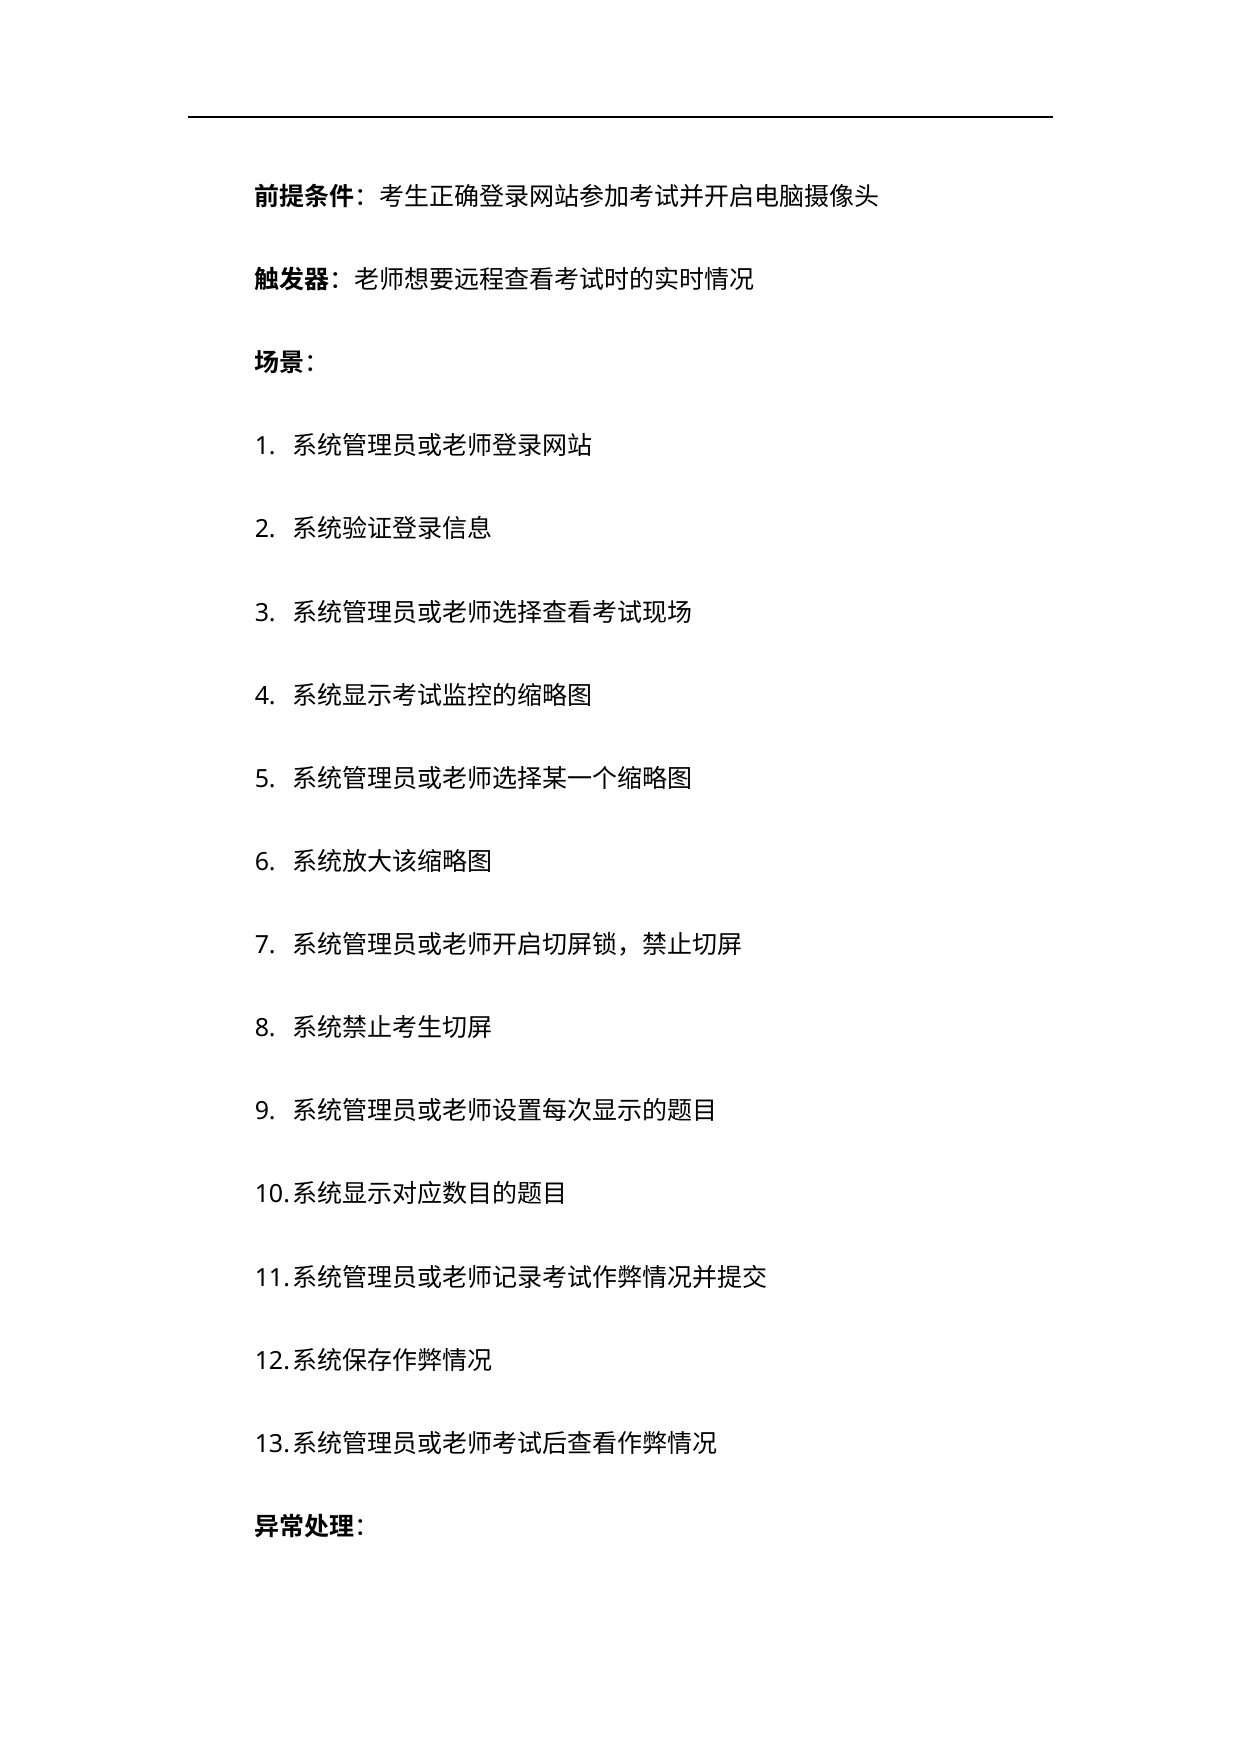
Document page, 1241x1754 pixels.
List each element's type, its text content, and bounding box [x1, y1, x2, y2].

list 系统放大该缩略图 [254, 827, 1053, 892]
text 场景： [254, 328, 1053, 393]
list 系统管理员或老师选择某一个缩略图 [254, 744, 1053, 809]
text 前提条件：考生正确登录网站参加考试并开启电脑摄像头 [254, 162, 1053, 227]
text 触发器：老师想要远程查看考试时的实时情况 [254, 245, 1053, 310]
text 异常处理： [254, 1492, 1053, 1557]
list 系统显示对应数目的题目 [254, 1159, 1053, 1224]
list 系统管理员或老师开启切屏锁，禁止切屏 [254, 910, 1053, 975]
list 系统管理员或老师选择查看考试现场 [254, 578, 1053, 643]
list 系统显示考试监控的缩略图 [254, 661, 1053, 726]
list 系统管理员或老师考试后查看作弊情况 [254, 1409, 1053, 1474]
list 系统禁止考生切屏 [254, 993, 1053, 1058]
list 系统保存作弊情况 [254, 1326, 1053, 1391]
list 系统验证登录信息 [254, 494, 1053, 559]
list 系统管理员或老师记录考试作弊情况并提交 [254, 1243, 1053, 1308]
list 系统管理员或老师登录网站 [254, 411, 1053, 476]
list 系统管理员或老师设置每次显示的题目 [254, 1076, 1053, 1141]
